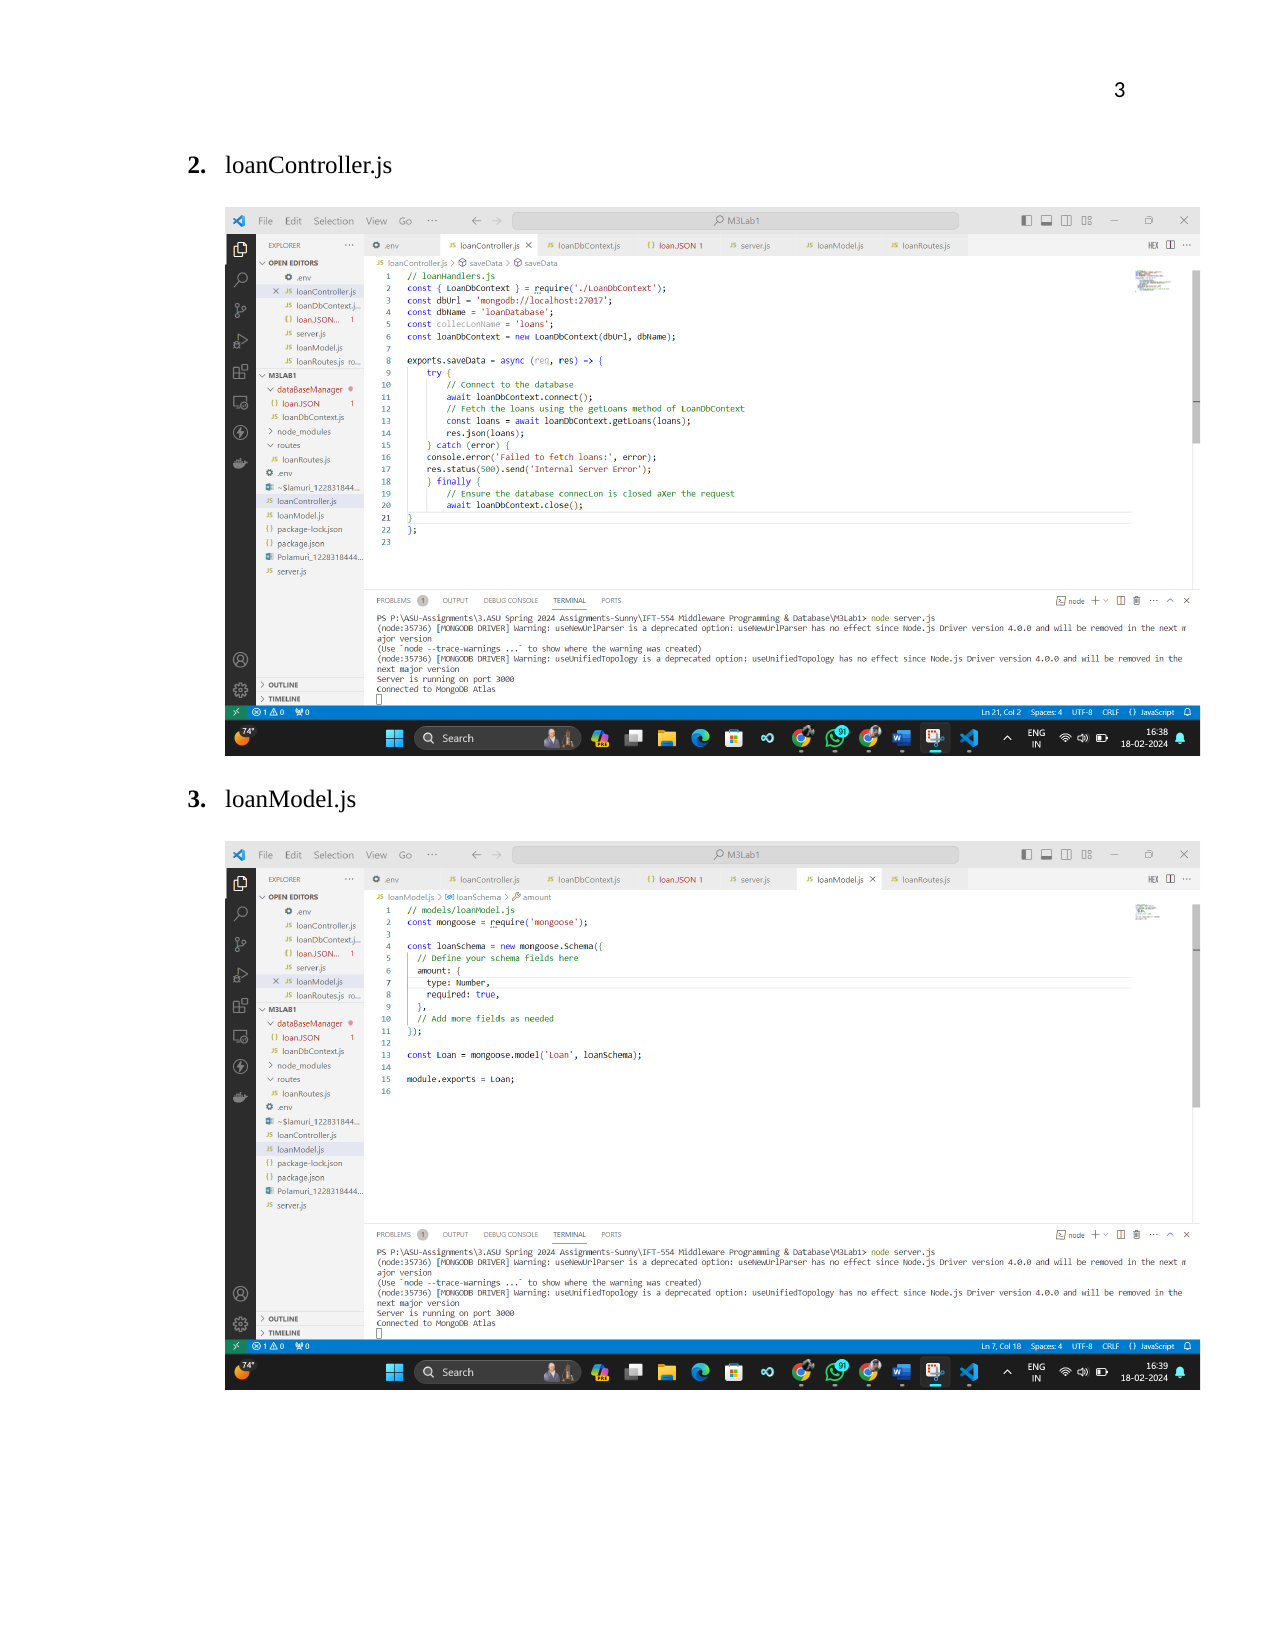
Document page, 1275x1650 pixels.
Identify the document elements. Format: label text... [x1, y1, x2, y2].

picture [225, 841, 1200, 1390]
list loanController.js [187, 150, 1125, 179]
picture [225, 207, 1200, 756]
list loanModel.js [187, 784, 1125, 813]
